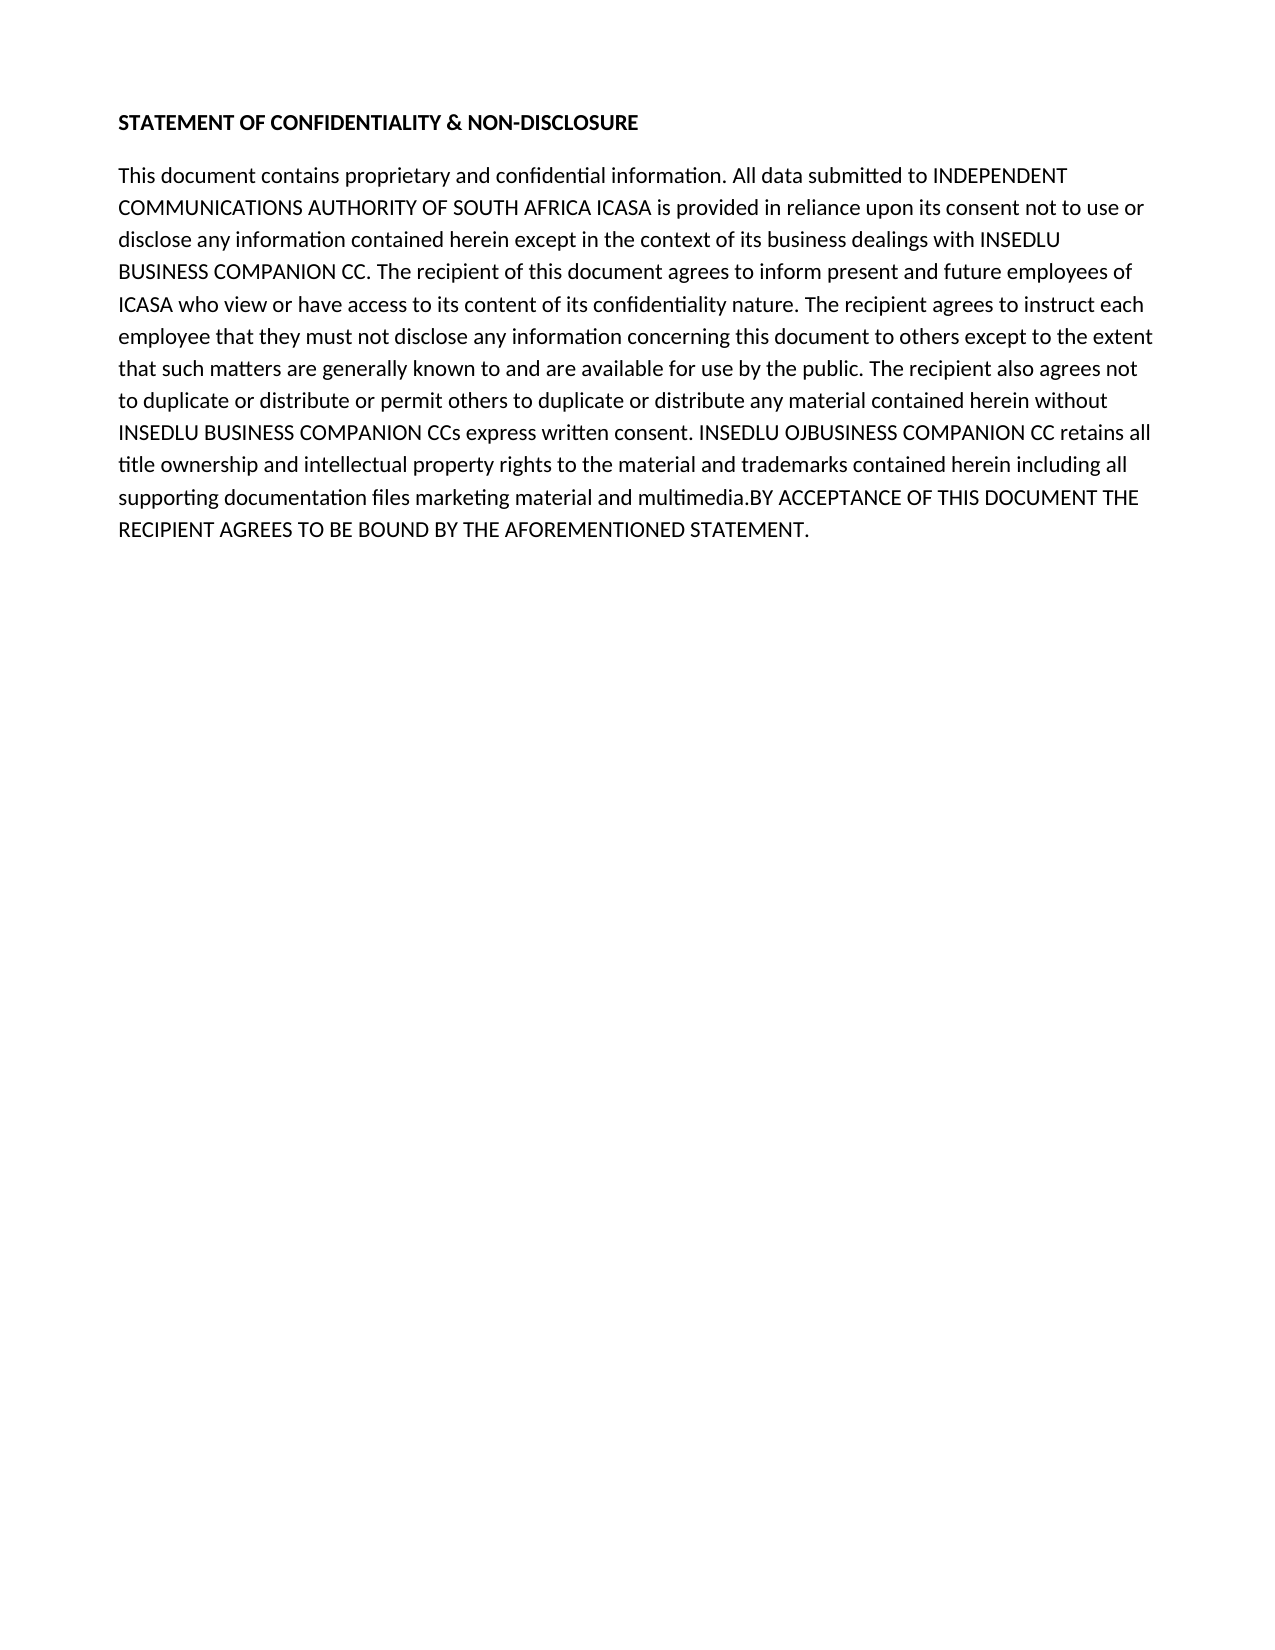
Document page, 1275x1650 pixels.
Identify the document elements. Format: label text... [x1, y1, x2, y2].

text STATEMENT OF CONFIDENTIALITY & NON-DISCLOSURE [118, 108, 1157, 136]
text This document contains proprietary and confidential information. All data submitted to INDEPENDENT COMMUNICATIONS AUTHORITY OF SOUTH AFRICA ICASA is provided in reliance upon its consent not to use or disclose any information contained herein except in the context of its business dealings with INSEDLU BUSINESS COMPANION CC. The recipient of this document agrees to inform present and future employees of ICASA who view or have access to its content of its confidentiality nature. The recipient agrees to instruct each employee that they must not disclose any information concerning this document to others except to the extent that such matters are generally known to and are available for use by the public. The recipient also agrees not to duplicate or distribute or permit others to duplicate or distribute any material contained herein without INSEDLU BUSINESS COMPANION CCs express written consent. INSEDLU OJBUSINESS COMPANION CC retains all title ownership and intellectual property rights to the material and trademarks contained herein including all supporting documentation files marketing material and multimedia.BY ACCEPTANCE OF THIS DOCUMENT THE RECIPIENT AGREES TO BE BOUND BY THE AFOREMENTIONED STATEMENT. [118, 161, 1157, 543]
